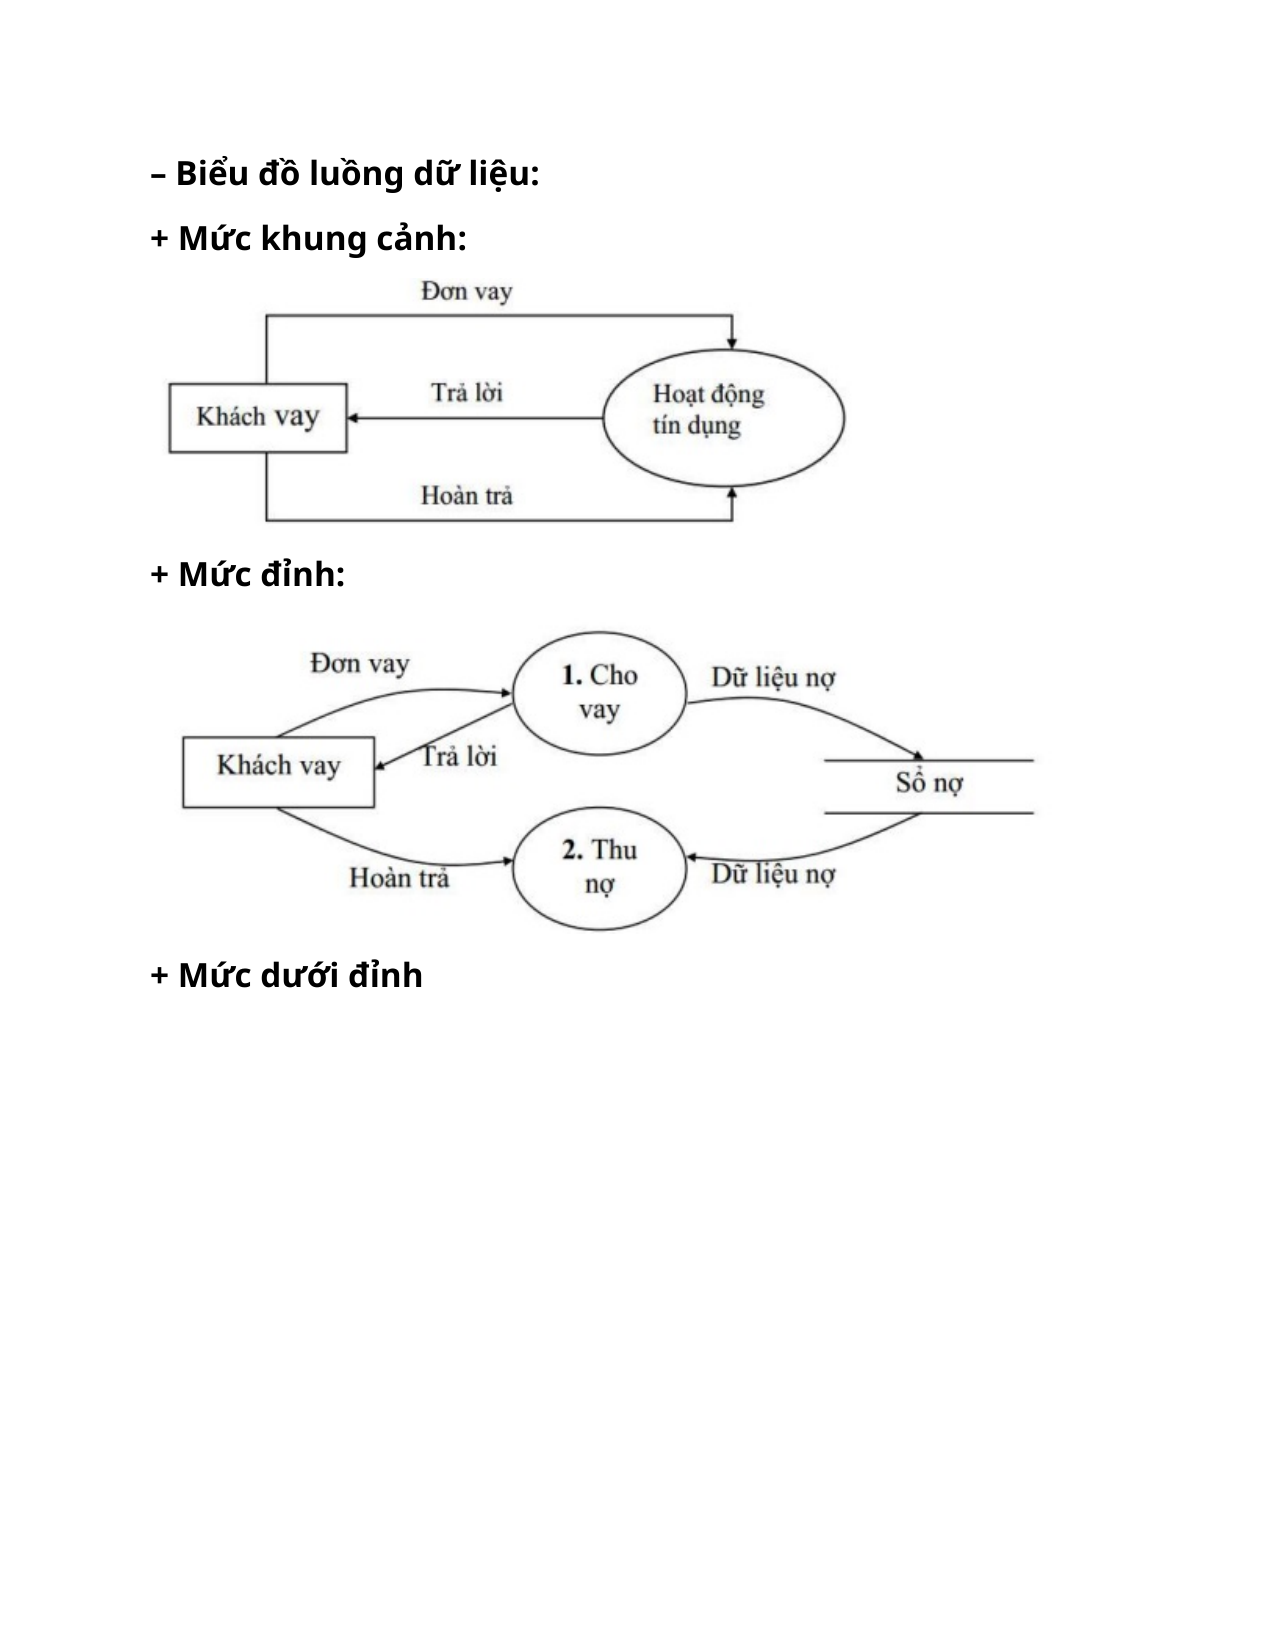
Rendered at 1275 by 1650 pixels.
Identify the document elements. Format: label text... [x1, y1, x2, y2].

text – Biểu đồ luồng dữ liệu: [150, 150, 1125, 195]
text + Mức dưới đỉnh [150, 952, 1125, 997]
picture [150, 614, 1062, 934]
text + Mức khung cảnh: [150, 214, 1125, 260]
picture [150, 278, 855, 533]
text + Mức đỉnh: [150, 551, 1125, 596]
